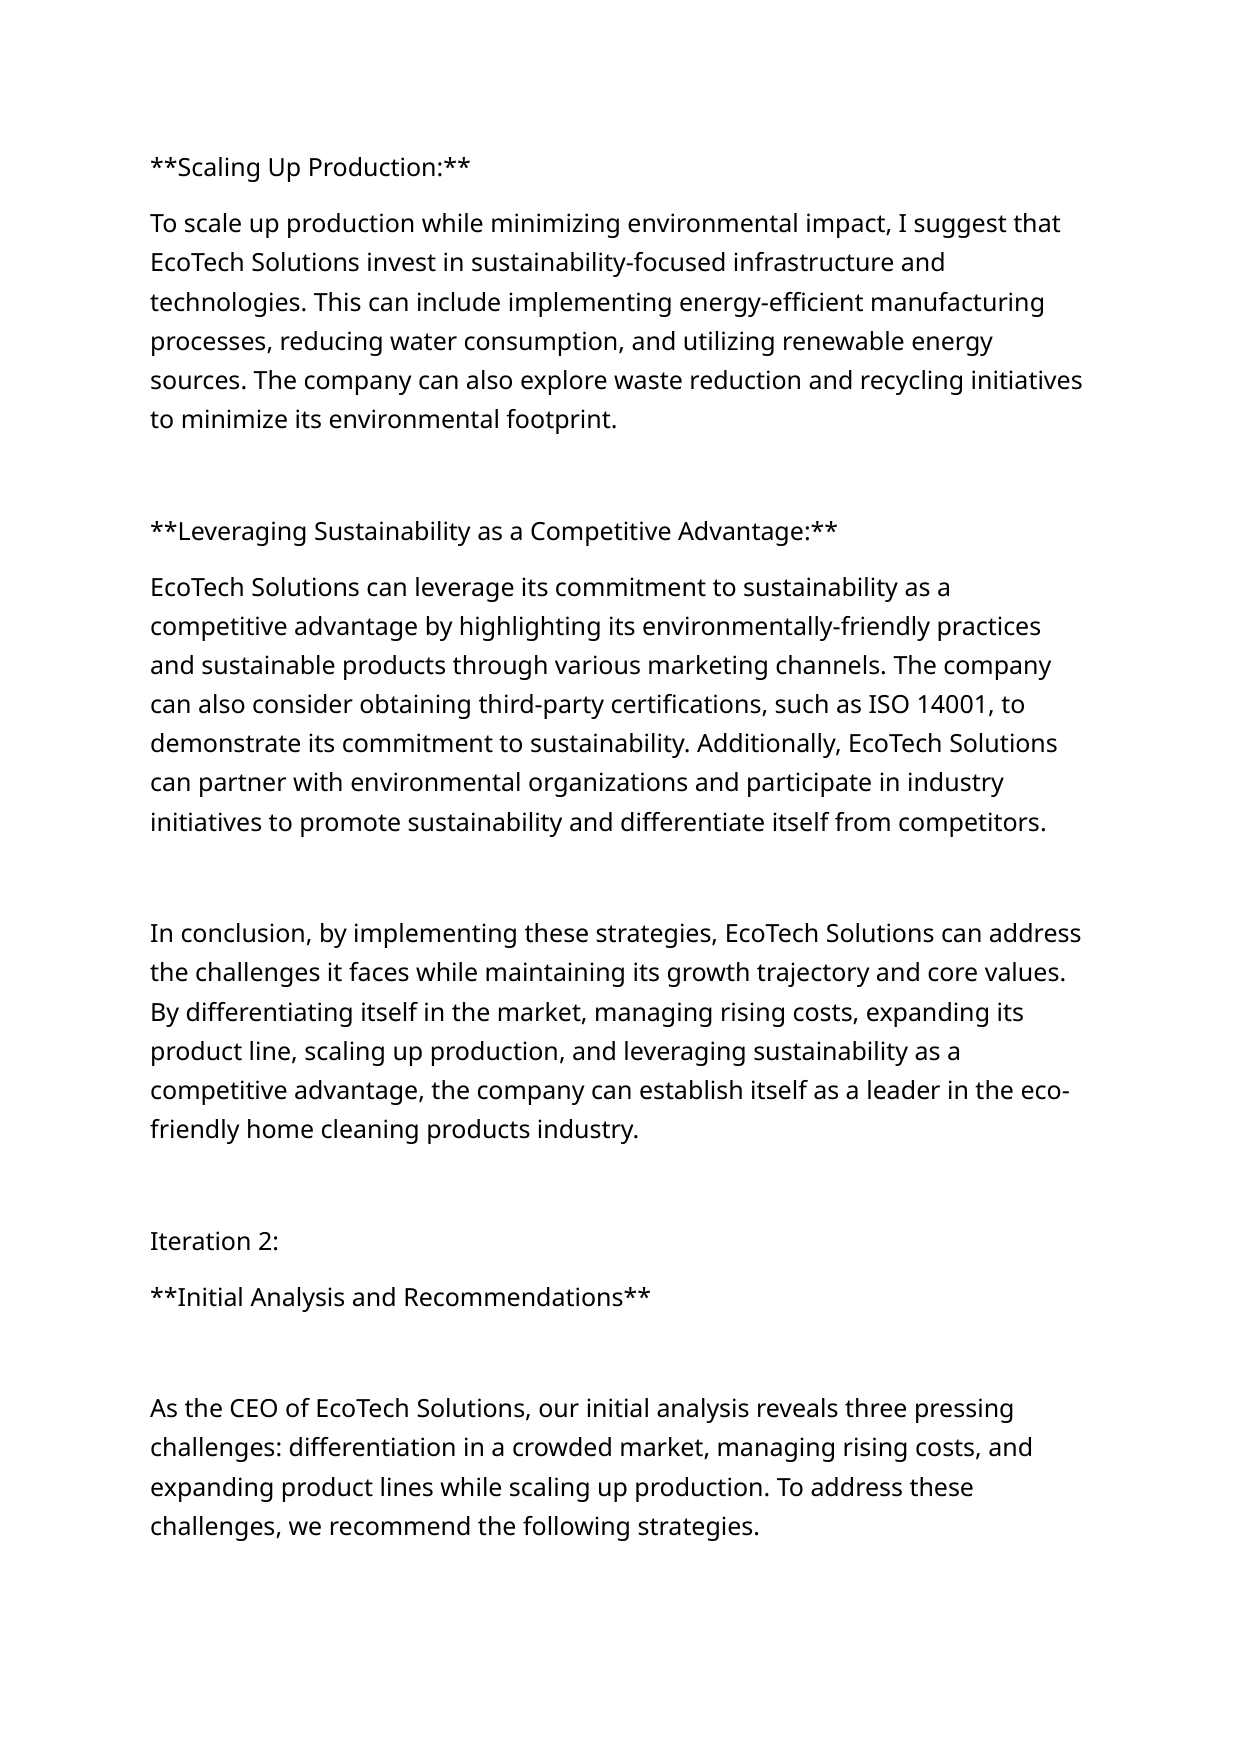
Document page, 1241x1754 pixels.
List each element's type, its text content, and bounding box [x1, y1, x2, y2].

text Iteration 2: [150, 1223, 1090, 1257]
text **Scaling Up Production:** [150, 150, 1090, 184]
text As the CEO of EcoTech Solutions, our initial analysis reveals three pressing challenges: differentiation in a crowded market, managing rising costs, and expanding product lines while scaling up production. To address these challenges, we recommend the following strategies. [150, 1391, 1090, 1542]
text **Initial Analysis and Recommendations** [150, 1279, 1090, 1313]
text EcoTech Solutions can leverage its commitment to sustainability as a competitive advantage by highlighting its environmentally-friendly practices and sustainable products through various marketing channels. The company can also consider obtaining third-party certifications, such as ISO 14001, to demonstrate its commitment to sustainability. Additionally, EcoTech Solutions can partner with environmental organizations and participate in industry initiatives to promote sustainability and differentiate itself from competitors. [150, 569, 1090, 838]
text **Leveraging Sustainability as a Competitive Advantage:** [150, 513, 1090, 547]
text In conclusion, by implementing these strategies, EcoTech Solutions can address the challenges it faces while maintaining its growth trajectory and core values. By differentiating itself in the market, managing rising costs, expanding its product line, scaling up production, and leveraging sustainability as a competitive advantage, the company can establish itself as a leader in the eco-friendly home cleaning products industry. [150, 916, 1090, 1146]
text To scale up production while minimizing environmental impact, I suggest that EcoTech Solutions invest in sustainability-focused infrastructure and technologies. This can include implementing energy-efficient manufacturing processes, reducing water consumption, and utilizing renewable energy sources. The company can also explore waste reduction and recycling initiatives to minimize its environmental footprint. [150, 206, 1090, 436]
